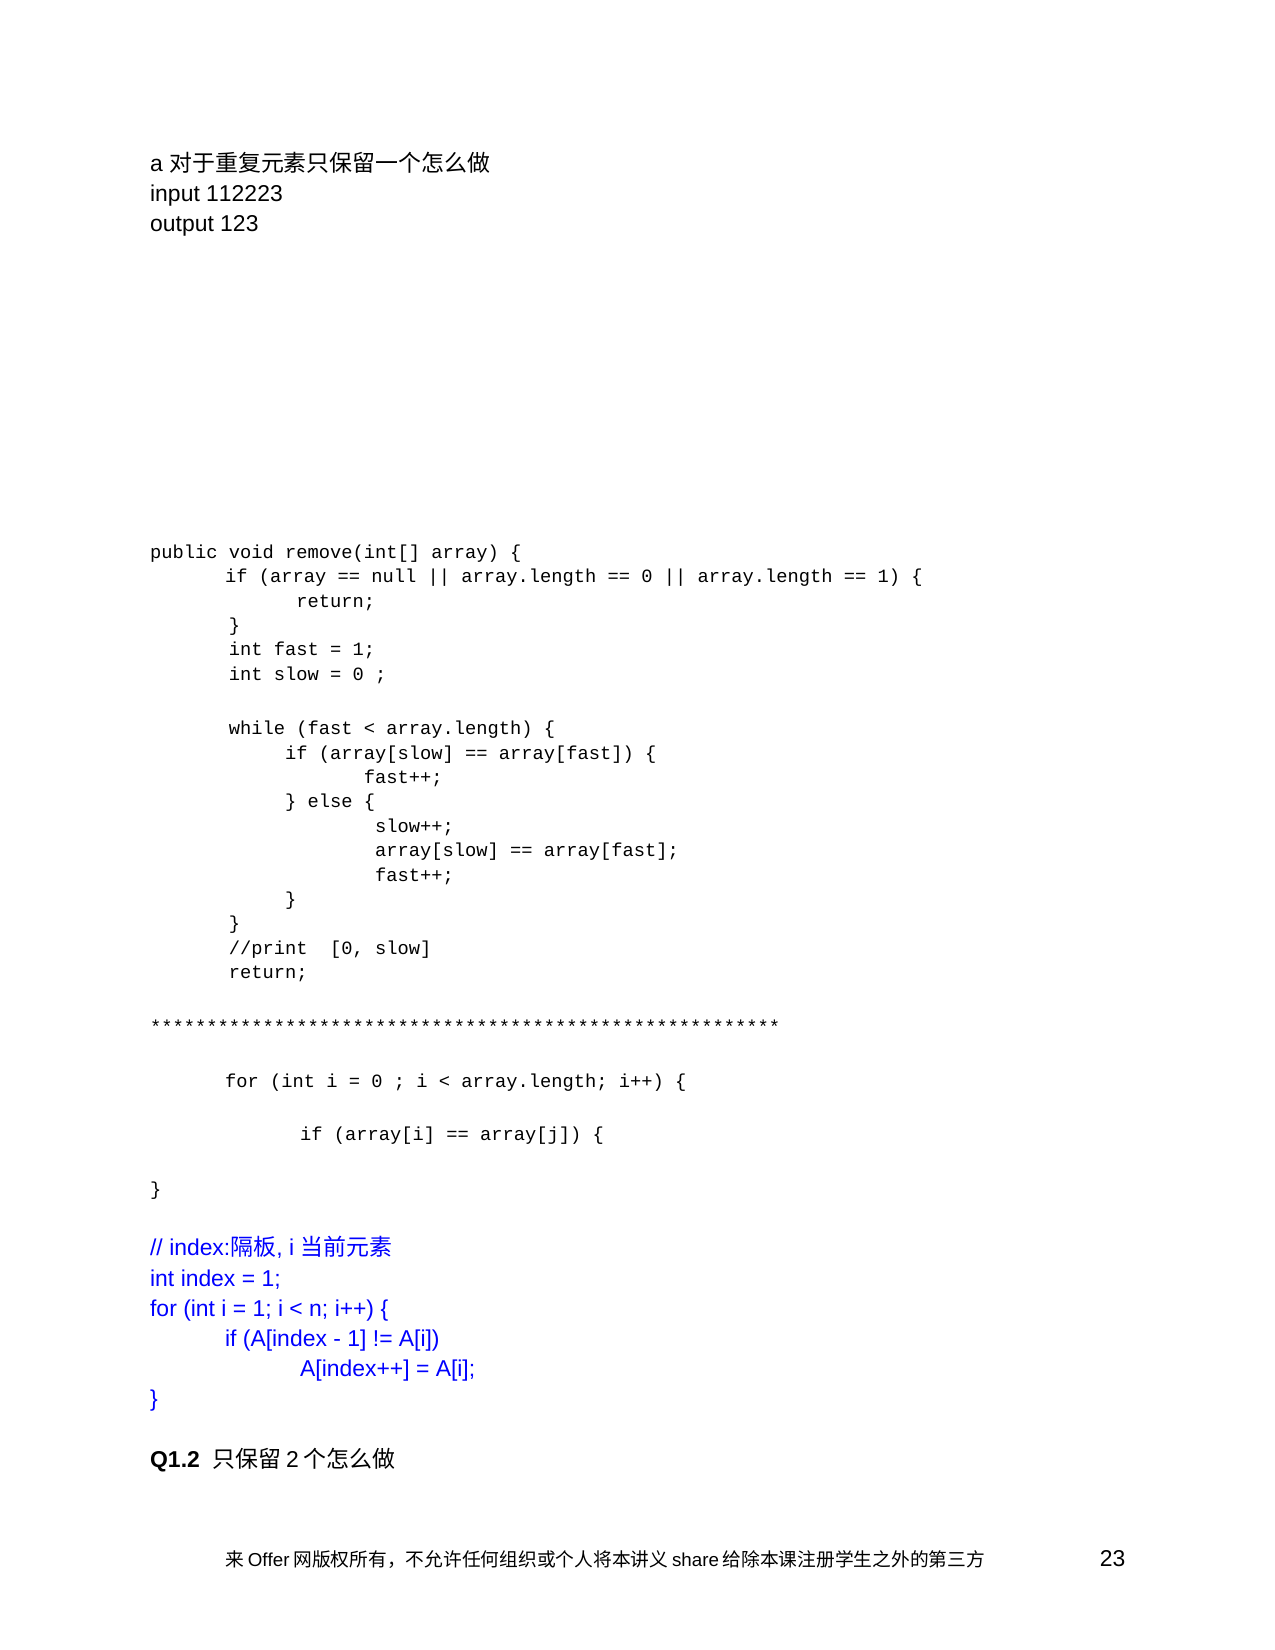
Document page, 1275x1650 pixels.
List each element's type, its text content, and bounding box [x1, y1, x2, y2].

text Q1.2 只保留2个怎么做 [150, 1446, 1125, 1472]
text slow++; [150, 817, 1125, 838]
text for (int i = 0 ; i < array.length; i++) { [150, 1071, 1125, 1093]
text for (int i = 1; i < n; i++) { [150, 1295, 1125, 1321]
text return; [150, 963, 1125, 984]
text // index:隔板, i 当前元素 [150, 1234, 1125, 1261]
text } [150, 890, 1125, 911]
text public void remove(int[] array) { [150, 543, 1125, 564]
text output 123 [150, 210, 1125, 237]
text } else { [150, 792, 1125, 813]
text input 112223 [150, 180, 1125, 207]
text } [150, 1180, 1125, 1201]
text if (array == null || array.length == 0 || array.length == 1) { [150, 567, 1125, 588]
text array[slow] == array[fast]; [150, 841, 1125, 862]
text a 对于重复元素只保留一个怎么做 [150, 150, 1125, 176]
text int index = 1; [150, 1264, 1125, 1291]
text return; [150, 591, 1125, 613]
text while (fast < array.length) { [150, 719, 1125, 740]
text fast++; [150, 865, 1125, 887]
text int slow = 0 ; [150, 664, 1125, 686]
text } [150, 616, 1125, 637]
text fast++; [150, 768, 1125, 789]
text int fast = 1; [150, 640, 1125, 661]
text if (A[index - 1] != A[i]) [150, 1325, 1125, 1351]
text ******************************************************** [150, 1017, 1125, 1039]
text if (array[slow] == array[fast]) { [150, 743, 1125, 765]
text } [150, 914, 1125, 935]
text //print [0, slow] [150, 938, 1125, 960]
text A[index++] = A[i]; [225, 1355, 1125, 1382]
text if (array[i] == array[j]) { [225, 1125, 1125, 1146]
text } [150, 1385, 1125, 1412]
